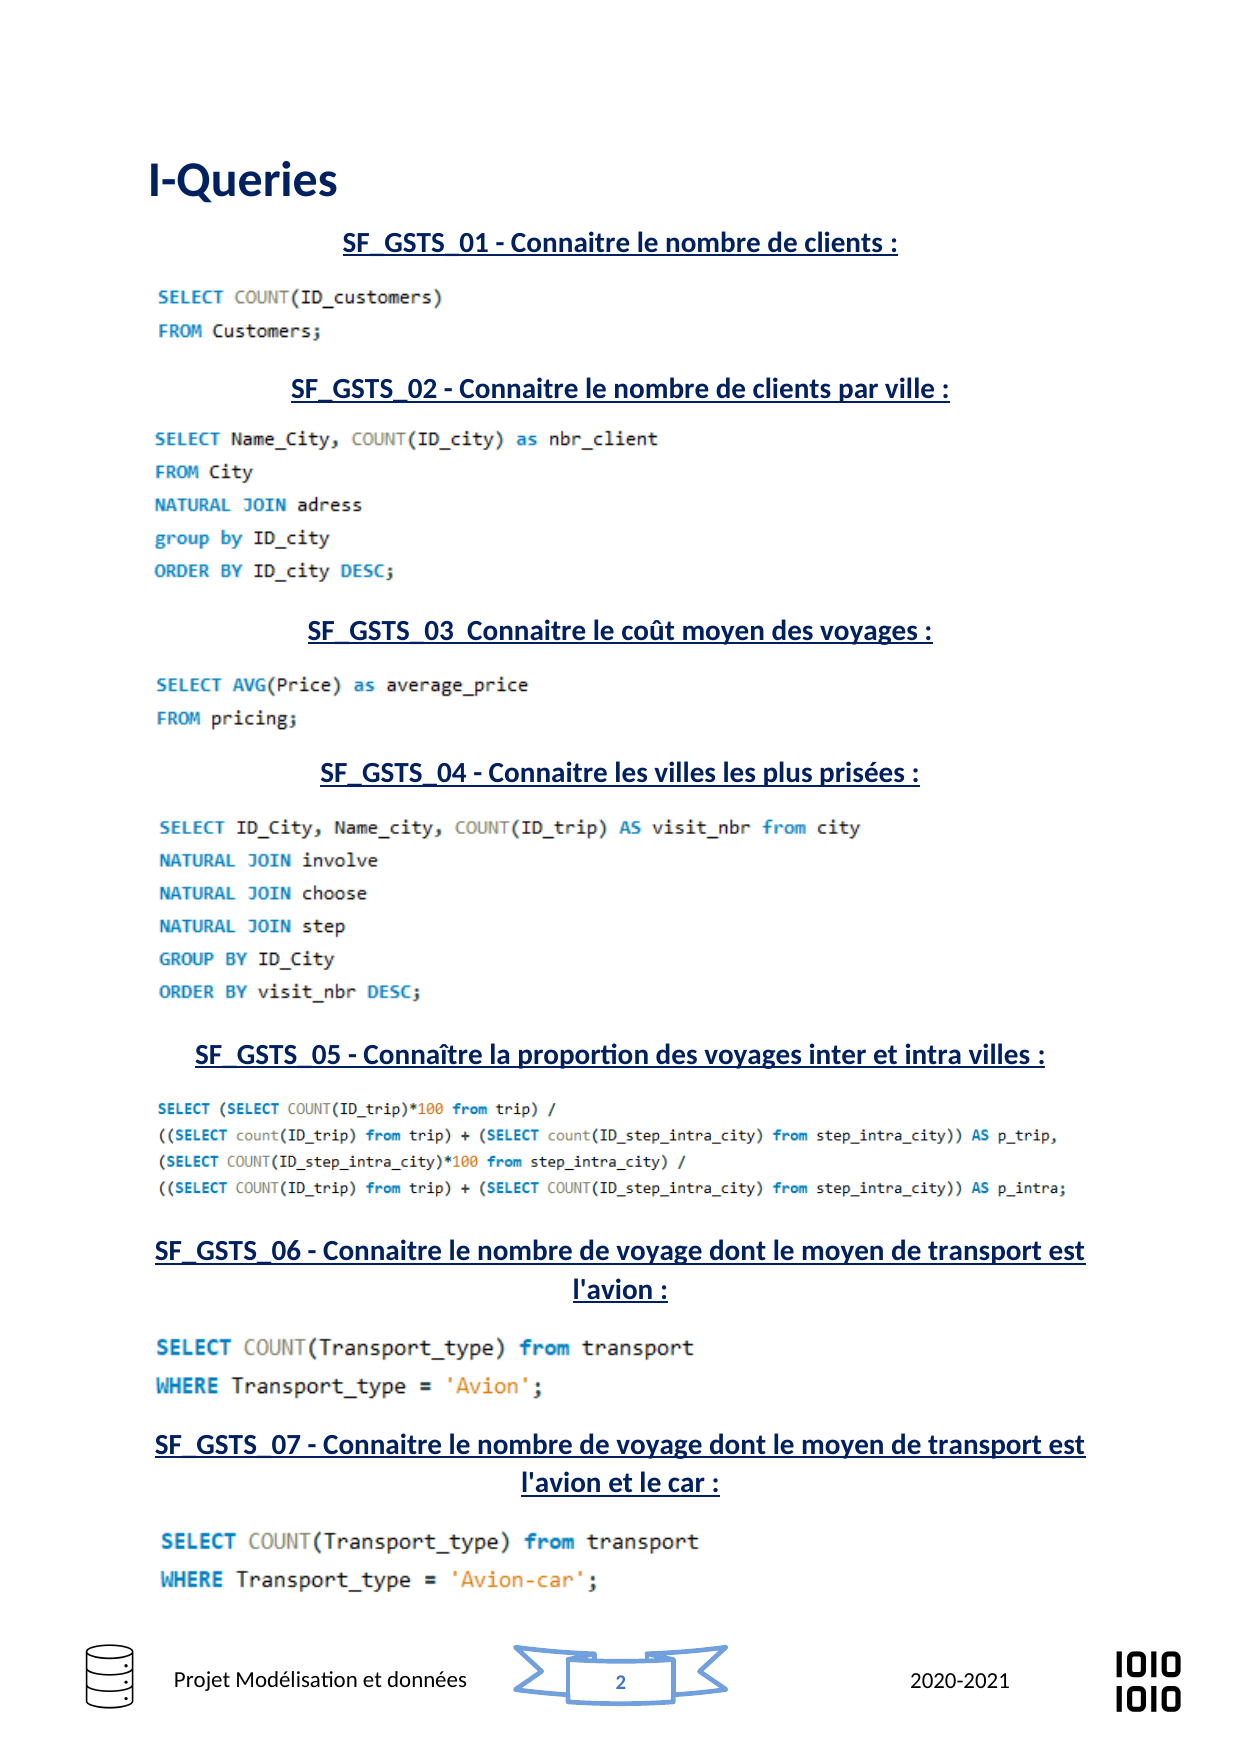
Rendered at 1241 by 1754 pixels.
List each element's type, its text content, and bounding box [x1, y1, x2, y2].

text SF_GSTS_02 - Connaitre le nombre de clients par ville : [148, 370, 1093, 406]
picture [147, 1519, 712, 1600]
picture [147, 666, 543, 736]
text I-Queries [148, 148, 1093, 209]
picture [147, 809, 880, 1017]
text SF_GSTS_04 - Connaitre les villes les plus prisées : [148, 754, 1093, 790]
picture [147, 278, 467, 352]
text SF_GSTS_05 - Connaître la proportion des voyages inter et intra villes : [148, 1036, 1093, 1072]
text SF_GSTS_07 - Connaitre le nombre de voyage dont le moyen de transport est l'avion et le car : [148, 1426, 1093, 1500]
picture [147, 1326, 718, 1408]
picture [147, 425, 693, 593]
picture [1107, 1640, 1189, 1723]
text SF_GSTS_01 - Connaitre le nombre de clients : [148, 224, 1093, 259]
picture [70, 1636, 149, 1715]
text SF_GSTS_03 Connaitre le coût moyen des voyages : [148, 612, 1093, 647]
text SF_GSTS_06 - Connaitre le nombre de voyage dont le moyen de transport est l'avion : [148, 1232, 1093, 1306]
picture [147, 1091, 1093, 1214]
